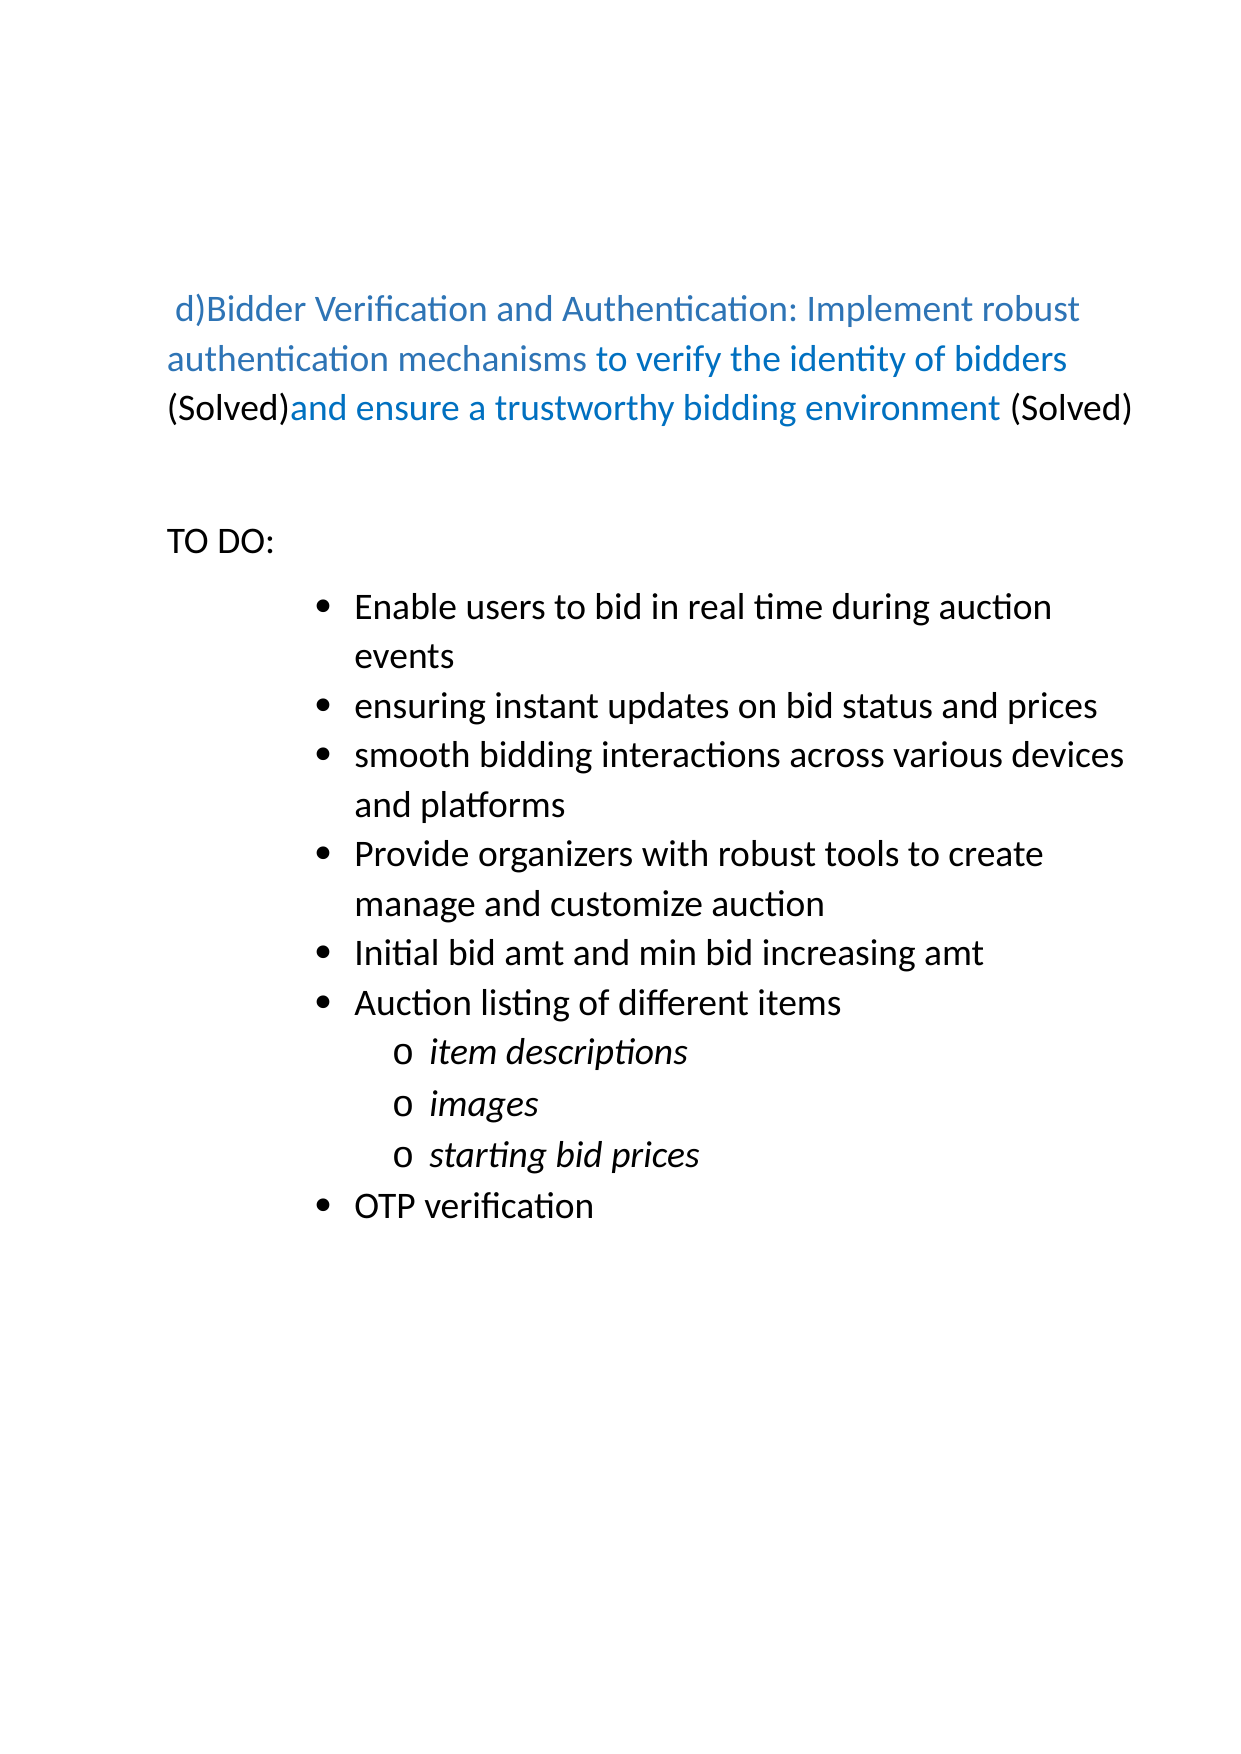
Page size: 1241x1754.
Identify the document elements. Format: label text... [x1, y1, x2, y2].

list Auction listing of different items [317, 978, 1134, 1024]
list smooth bidding interactions across various devices and platforms [317, 731, 1134, 826]
list OTP verification [317, 1182, 1134, 1228]
text d)Bidder Verification and Authentication: Implement robust authentication mechanisms to verify the identity of bidders (Solved)and ensure a trustworthy bidding environment (Solved) [167, 285, 1134, 430]
list ensuring instant updates on bid status and prices [317, 682, 1134, 727]
text TO DO: [167, 517, 1134, 562]
list Enable users to bid in real time during auction events [317, 583, 1134, 678]
list starting bid prices [392, 1131, 1134, 1179]
list Provide organizers with robust tools to create manage and customize auction [317, 830, 1134, 925]
list item descriptions [392, 1028, 1134, 1076]
list Initial bid amt and min bid increasing amt [317, 929, 1134, 975]
list images [392, 1079, 1134, 1127]
